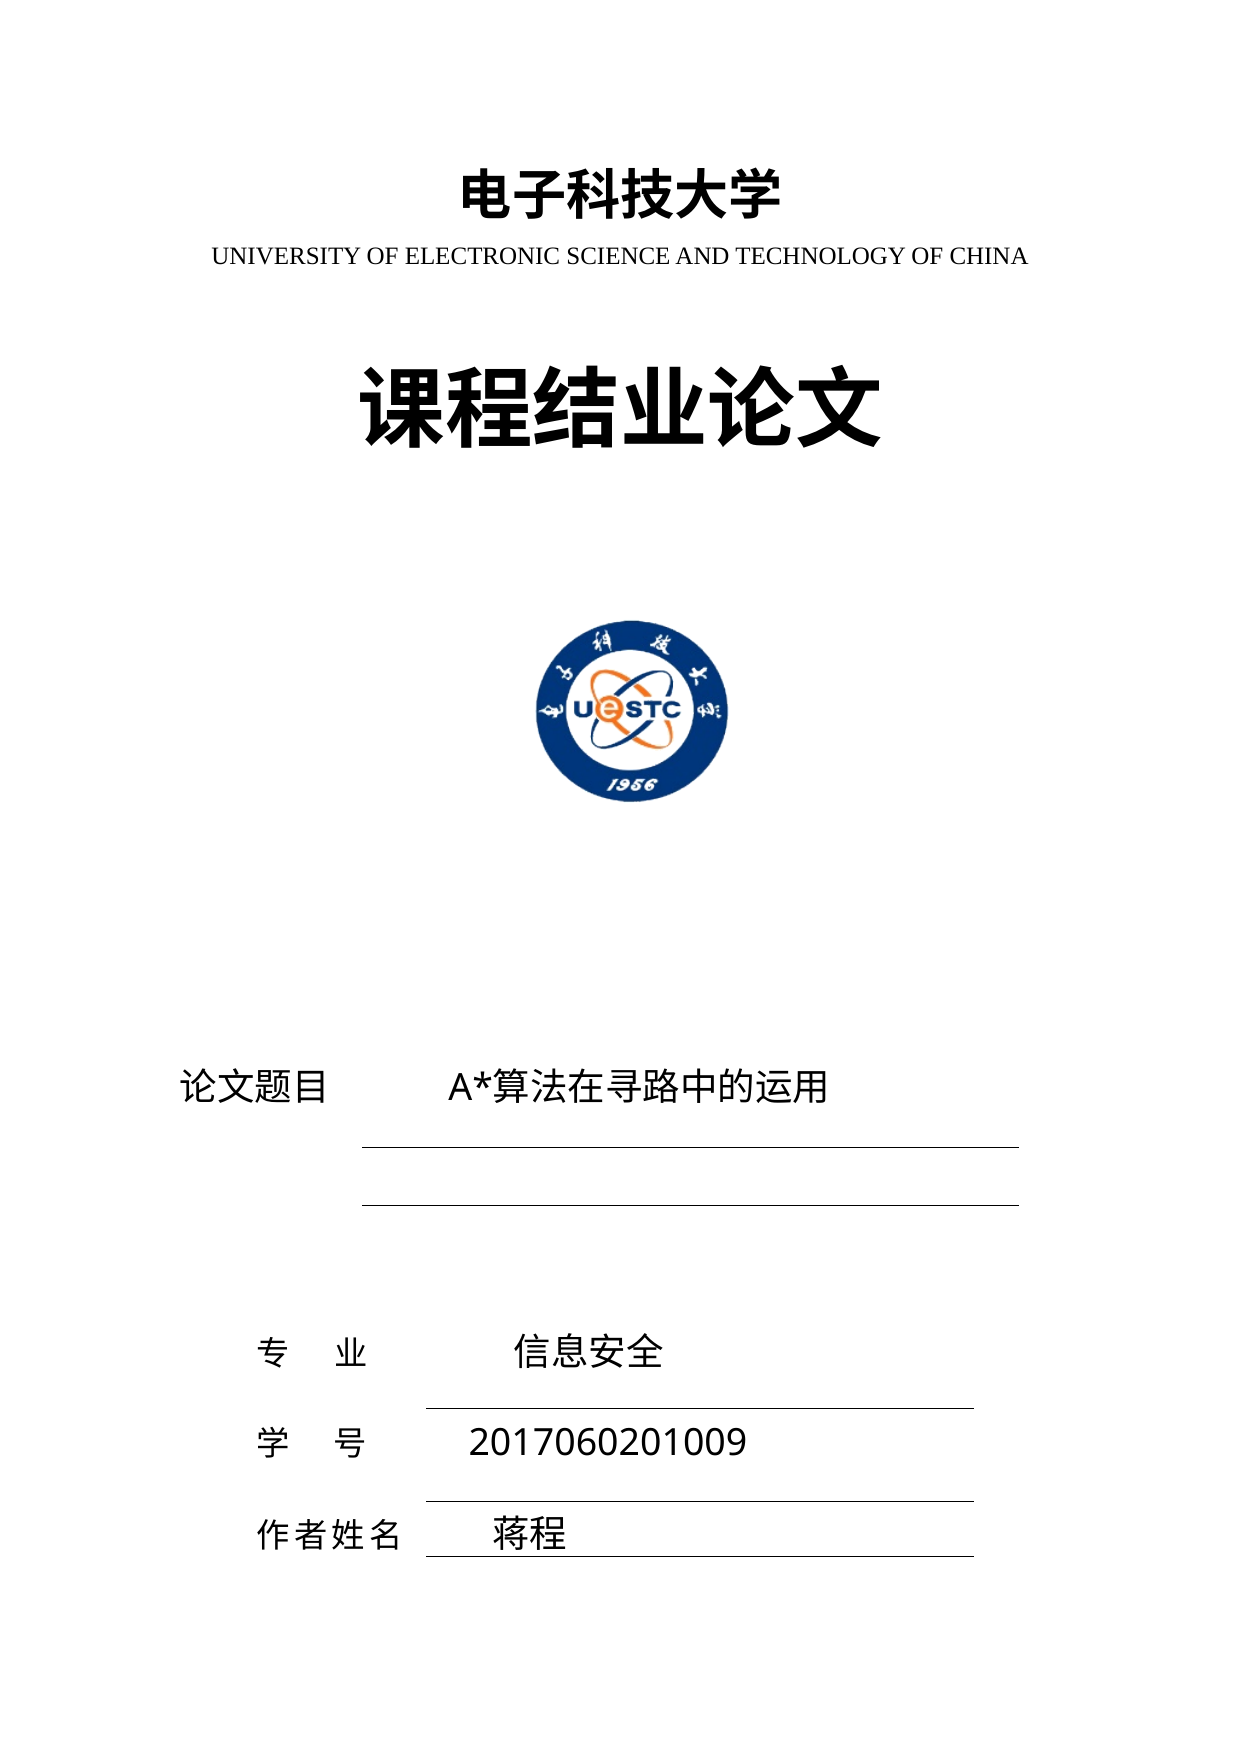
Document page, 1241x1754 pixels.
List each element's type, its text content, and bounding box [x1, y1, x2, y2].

picture [487, 598, 753, 826]
text 作者姓名 蒋程 [213, 1499, 1098, 1564]
text 论文题目 A*算法在寻路中的运用 [142, 1052, 1098, 1117]
text 学 号 2017060201009 [213, 1408, 1098, 1473]
text 专 业 信息安全 [213, 1316, 1098, 1381]
text 课程结业论文 [142, 337, 1098, 467]
text UNIVERSITY OF ELECTRONIC SCIENCE AND TECHNOLOGY OF CHINA [142, 239, 1098, 272]
text 电子科技大学 [142, 142, 1098, 239]
